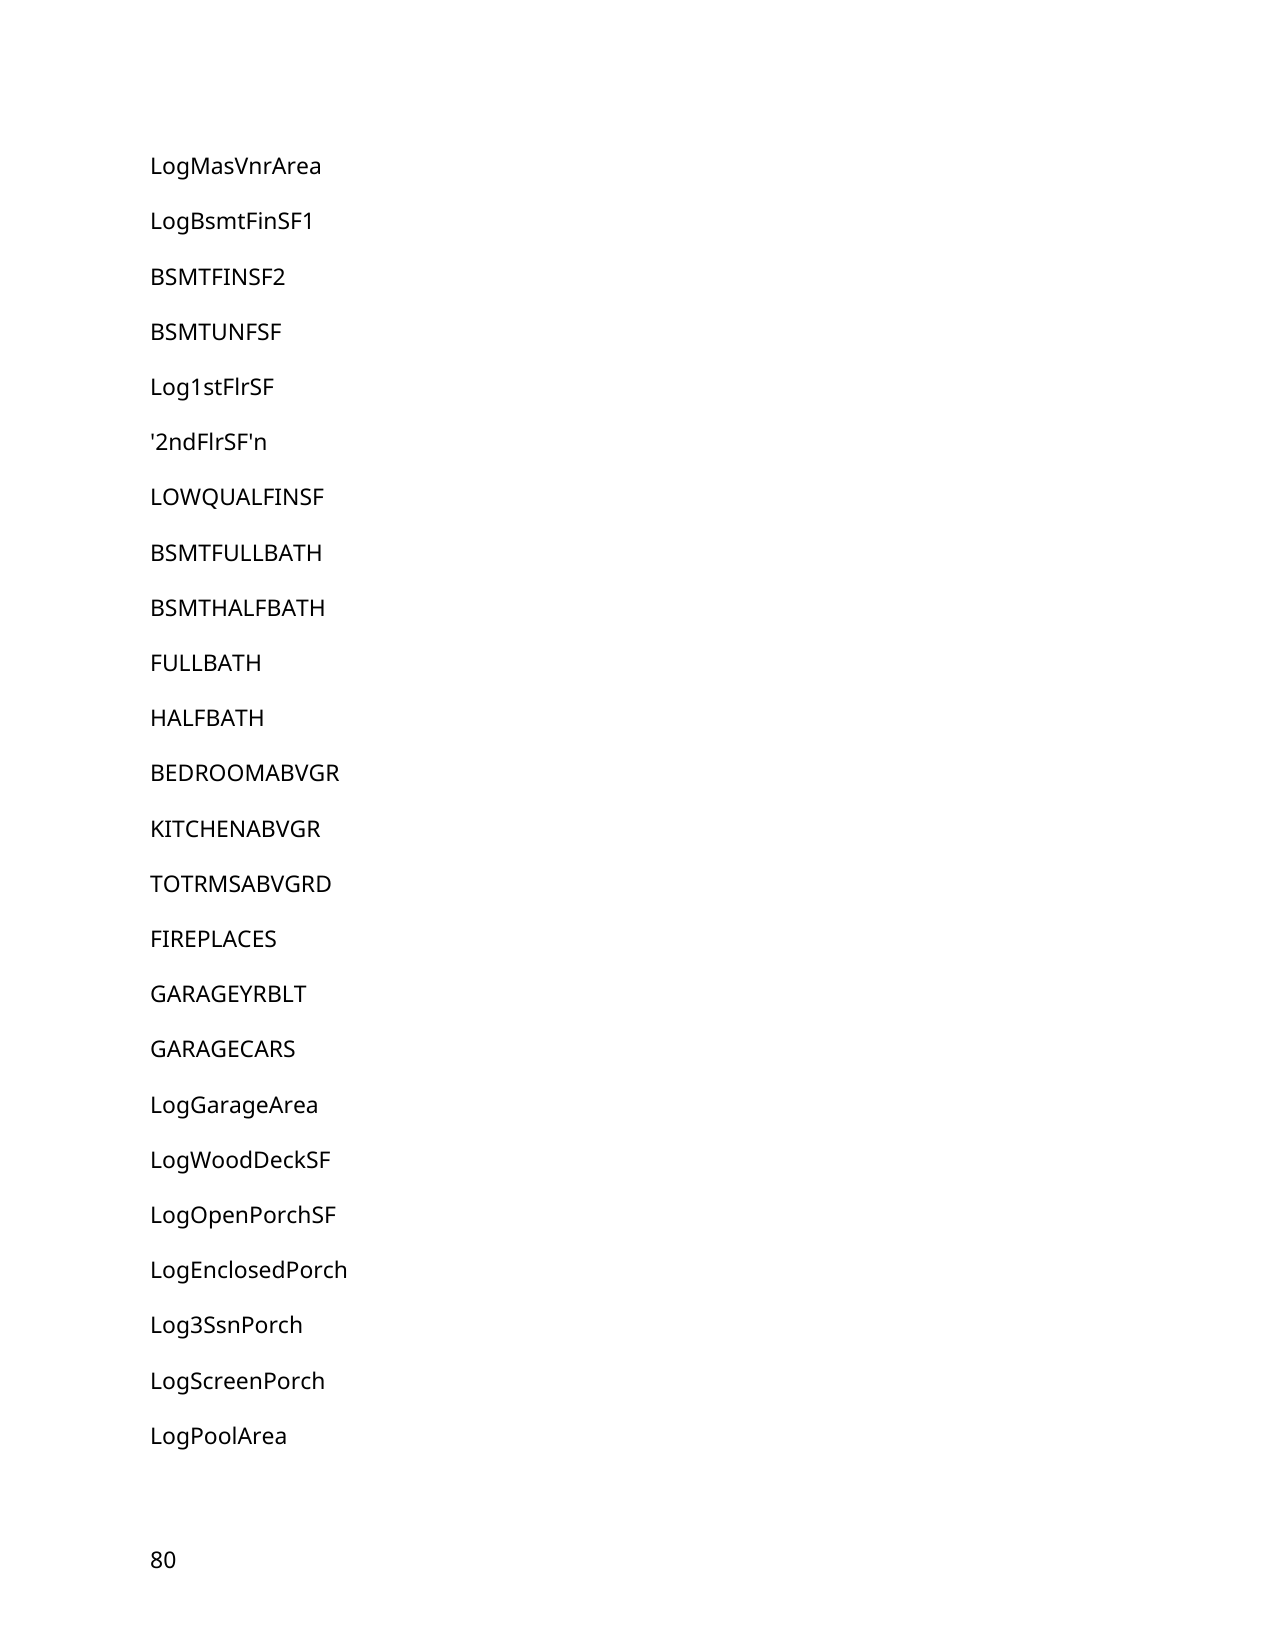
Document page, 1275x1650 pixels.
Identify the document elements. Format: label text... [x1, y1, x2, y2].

text BSMTUNFSF [150, 316, 1125, 347]
text Log3SsnPorch [150, 1309, 1125, 1341]
text LOWQUALFINSF [150, 481, 1125, 512]
text LogEnclosedPorch [150, 1254, 1125, 1285]
text LogBsmtFinSF1 [150, 205, 1125, 236]
text GARAGECARS [150, 1033, 1125, 1064]
text BSMTFULLBATH [150, 536, 1125, 568]
text BSMTFINSF2 [150, 260, 1125, 292]
text LogPoolArea [150, 1420, 1125, 1451]
text '2ndFlrSF'n [150, 426, 1125, 457]
text BEDROOMABVGR [150, 757, 1125, 788]
text KITCHENABVGR [150, 812, 1125, 844]
text TOTRMSABVGRD [150, 868, 1125, 899]
text LogMasVnrArea [150, 150, 1125, 181]
text LogScreenPorch [150, 1364, 1125, 1396]
text LogOpenPorchSF [150, 1199, 1125, 1230]
text Log1stFlrSF [150, 371, 1125, 402]
text GARAGEYRBLT [150, 978, 1125, 1009]
text LogWoodDeckSF [150, 1144, 1125, 1175]
text HALFBATH [150, 702, 1125, 733]
text LogGarageArea [150, 1088, 1125, 1120]
text FIREPLACES [150, 923, 1125, 954]
text FULLBATH [150, 647, 1125, 678]
text BSMTHALFBATH [150, 592, 1125, 623]
